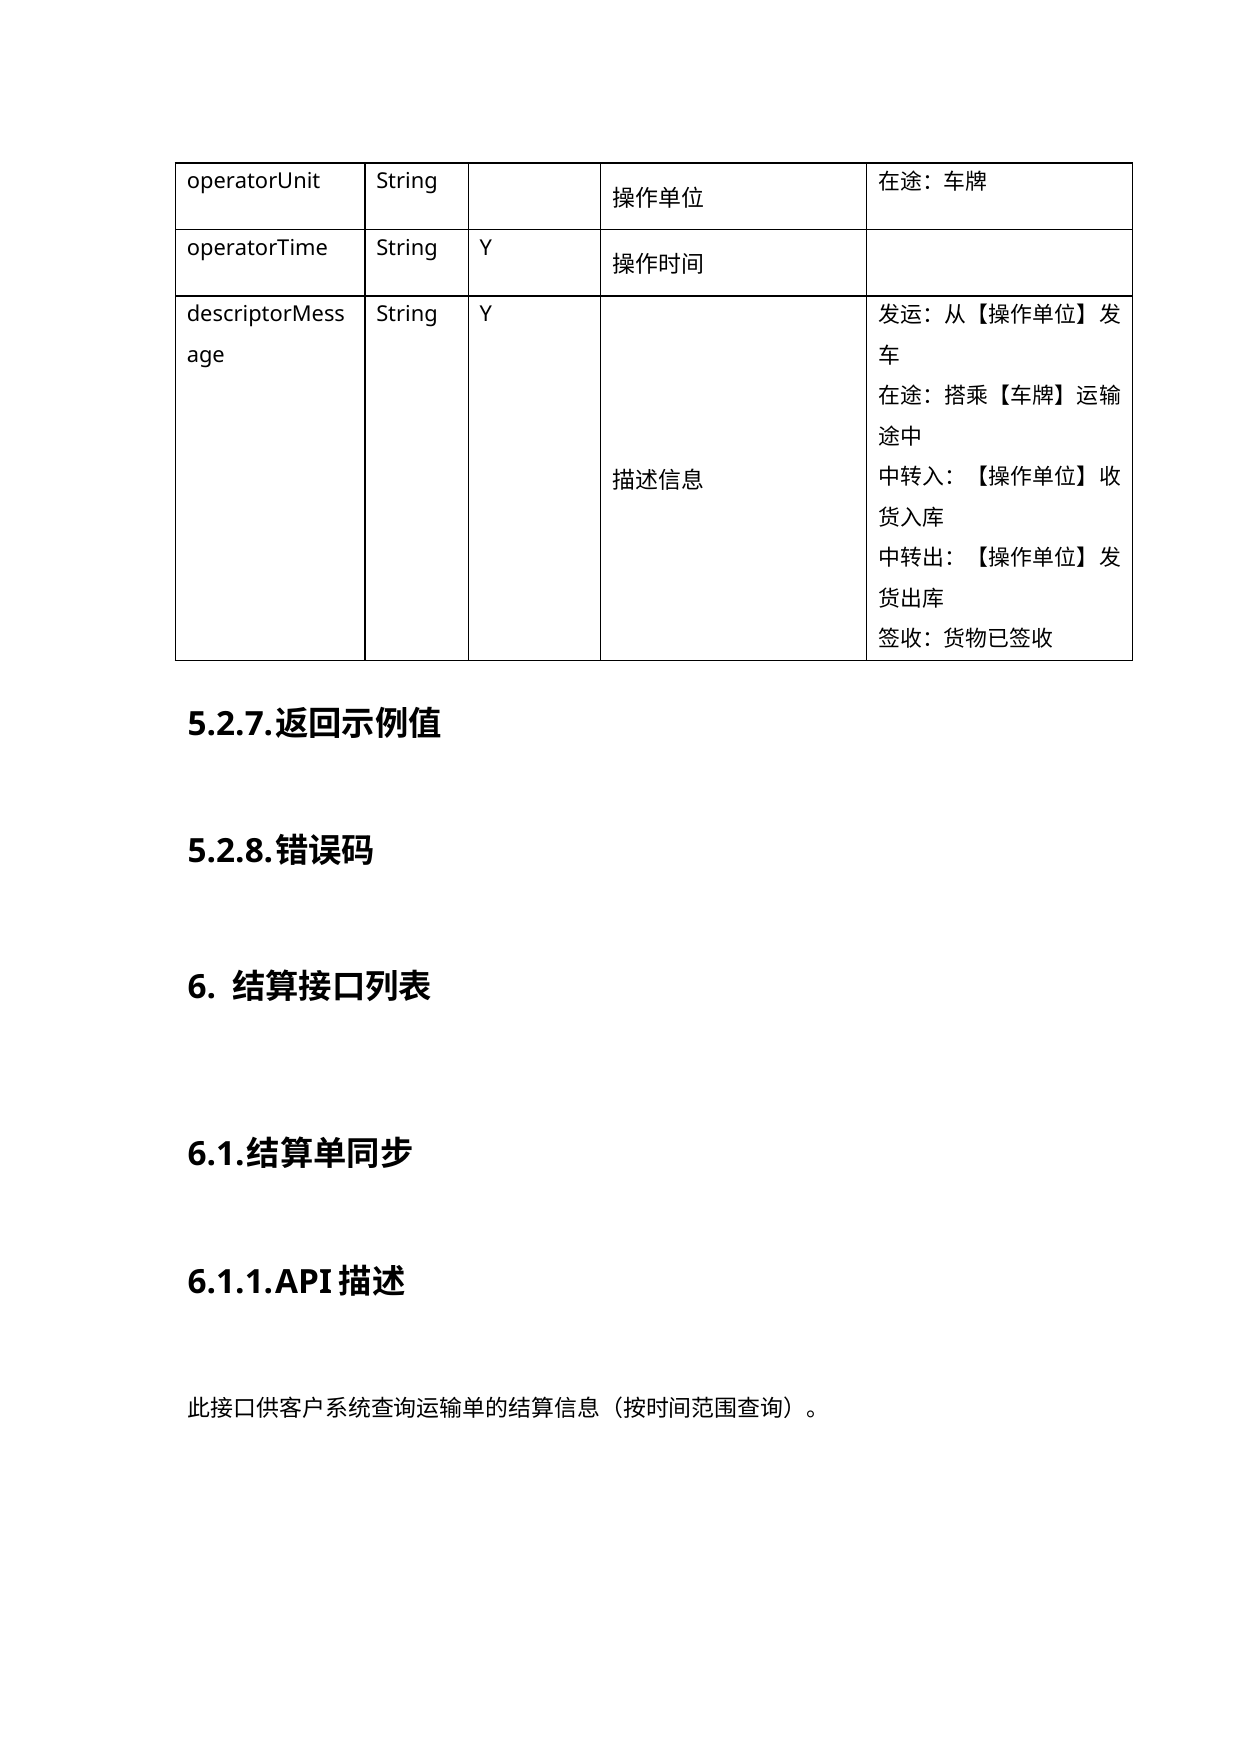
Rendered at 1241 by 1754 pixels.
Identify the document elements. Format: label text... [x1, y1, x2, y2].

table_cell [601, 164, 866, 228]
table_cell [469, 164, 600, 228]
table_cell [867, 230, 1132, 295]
subtitle API描述 [187, 1246, 1053, 1311]
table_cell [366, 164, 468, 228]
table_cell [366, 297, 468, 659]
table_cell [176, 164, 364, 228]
subtitle 结算单同步 [187, 1119, 1053, 1184]
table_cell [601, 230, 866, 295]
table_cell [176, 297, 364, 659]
text 此接口供客户系统查询运输单的结算信息（按时间范围查询）。 [187, 1374, 1053, 1439]
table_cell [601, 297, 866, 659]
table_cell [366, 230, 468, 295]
subtitle 错误码 [187, 816, 1053, 881]
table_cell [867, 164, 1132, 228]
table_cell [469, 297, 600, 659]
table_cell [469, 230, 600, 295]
subtitle 返回示例值 [187, 688, 1053, 753]
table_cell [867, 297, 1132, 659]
subtitle 结算接口列表 [187, 951, 1053, 1016]
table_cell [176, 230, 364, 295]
